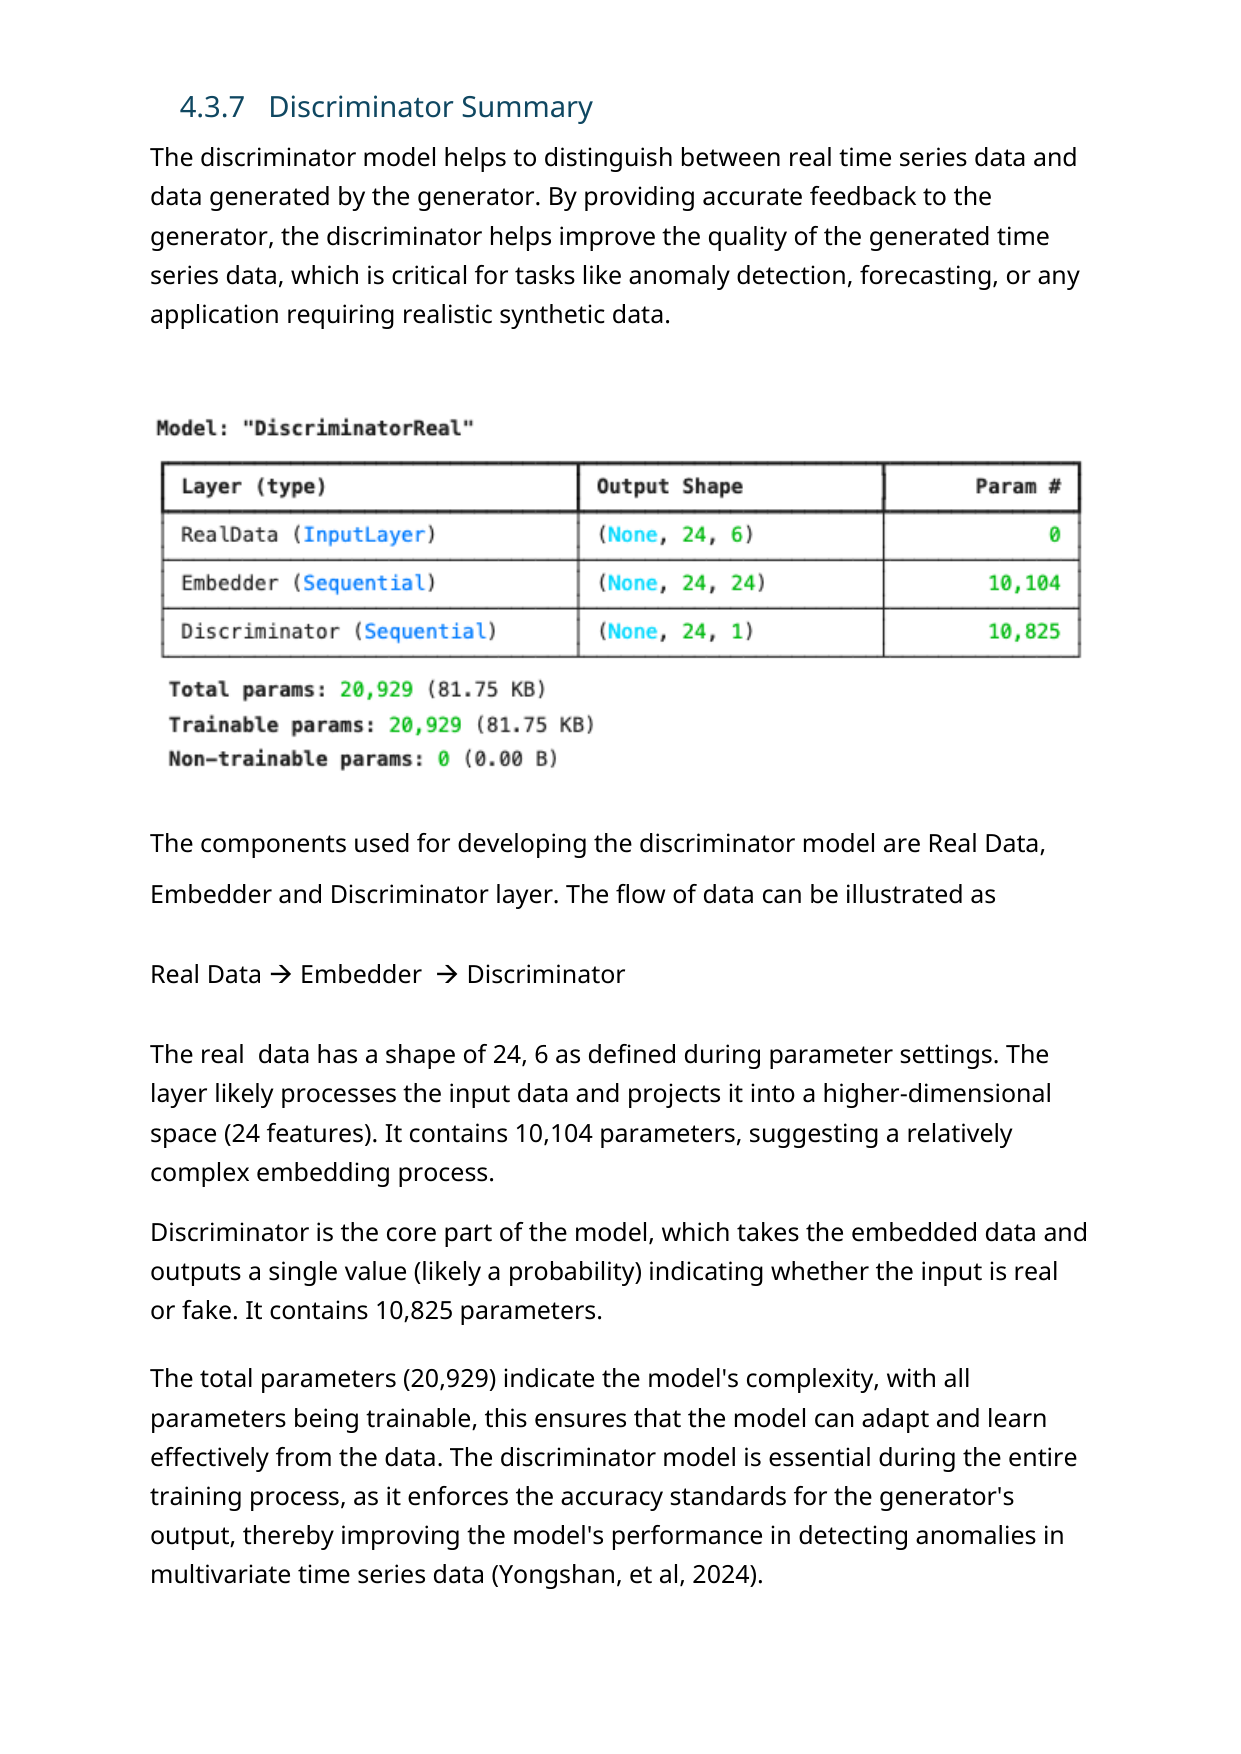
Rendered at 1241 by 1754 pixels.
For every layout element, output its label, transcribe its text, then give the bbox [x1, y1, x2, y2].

text Discriminator is the core part of the model, which takes the embedded data and outputs a single value (likely a probability) indicating whether the input is real or fake. It contains 10,825 parameters. [150, 1214, 1090, 1327]
picture [150, 413, 1091, 792]
text The total parameters (20,929) indicate the model's complexity, with all parameters being trainable, this ensures that the model can adapt and learn effectively from the data. The discriminator model is essential during the entire training process, as it enforces the accuracy standards for the generator's output, thereby improving the model's performance in detecting anomalies in multivariate time series data (Yongshan, et al, 2024). [150, 1361, 1090, 1591]
text The components used for developing the discriminator model are Real Data, Embedder and Discriminator layer. The flow of data can be illustrated as [150, 825, 1090, 911]
text Real Data Embedder Discriminator [150, 957, 1090, 991]
subtitle Discriminator Summary [179, 86, 1090, 126]
text The discriminator model helps to distinguish between real time series data and data generated by the generator. By providing accurate feedback to the generator, the discriminator helps improve the quality of the generated time series data, which is critical for tasks like anomaly detection, forecasting, or any application requiring realistic synthetic data. [150, 140, 1090, 331]
text The real data has a shape of 24, 6 as defined during parameter settings. The layer likely processes the input data and projects it into a higher-dimensional space (24 features). It contains 10,104 parameters, suggesting a relatively complex embedding process. [150, 1037, 1090, 1188]
